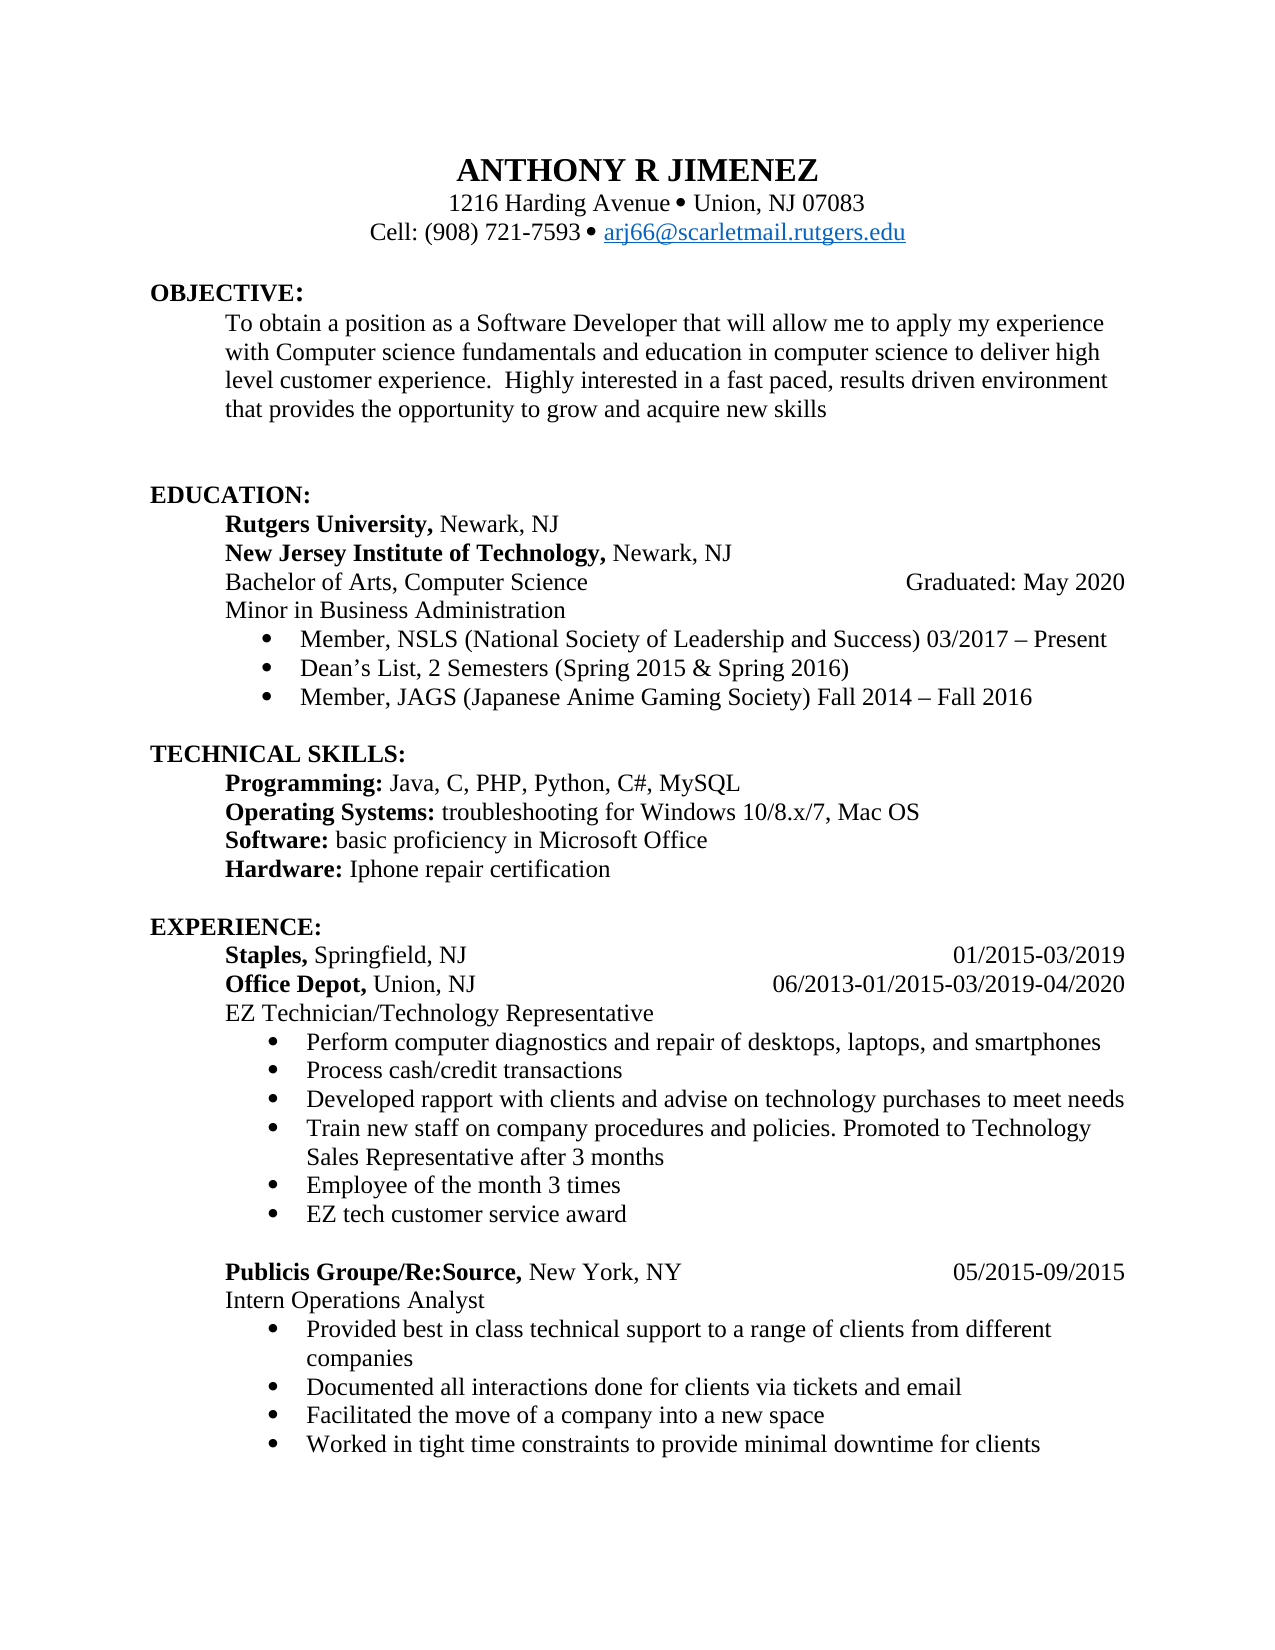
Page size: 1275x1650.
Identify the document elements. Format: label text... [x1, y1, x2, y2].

list Developed rapport with clients and advise on technology purchases to meet needs [269, 1084, 1125, 1113]
text Software: basic proficiency in Microsoft Office [225, 826, 1125, 854]
list Perform computer diagnostics and repair of desktops, laptops, and smartphones [269, 1027, 1125, 1056]
text Bachelor of Arts, Computer Science Graduated: May 2020 [225, 567, 1125, 596]
list Member, JAGS (Japanese Anime Gaming Society) Fall 2014 – Fall 2016 [262, 682, 1125, 711]
text Intern Operations Analyst [150, 1286, 1125, 1314]
text Office Depot, Union, NJ 06/2013-01/2015-03/2019-04/2020 [225, 969, 1125, 998]
list Member, NSLS (National Society of Leadership and Success) 03/2017 – Present [262, 624, 1125, 653]
text Operating Systems: troubleshooting for Windows 10/8.x/7, Mac OS [150, 797, 1125, 826]
list Train new staff on company procedures and policies. Promoted to Technology Sales Representative after 3 months [269, 1113, 1125, 1171]
text To obtain a position as a Software Developer that will allow me to apply my experience with Computer science fundamentals and education in computer science to deliver high level customer experience. Highly interested in a fast paced, results driven environment that provides the opportunity to grow and acquire new skills [225, 308, 1125, 423]
text Cell: (908) 721-7593  arj66@scarletmail.rutgers.edu [150, 217, 1125, 246]
text EDUCATION: [150, 481, 1125, 509]
list Process cash/credit transactions [269, 1056, 1125, 1084]
text EXPERIENCE: [150, 912, 1125, 941]
text Programming: Java, C, PHP, Python, C#, MySQL [225, 768, 1125, 797]
text 1216 Harding Avenue  Union, NJ 07083 [187, 188, 1125, 217]
list EZ tech customer service award [269, 1199, 1125, 1228]
text Publicis Groupe/Re:Source, New York, NY 05/2015-09/2015 [150, 1257, 1125, 1286]
list Employee of the month 3 times [269, 1171, 1125, 1199]
list Facilitated the move of a company into a new space [269, 1401, 1125, 1429]
text New Jersey Institute of Technology, Newark, NJ [225, 538, 1125, 567]
list Dean’s List, 2 Semesters (Spring 2015 & Spring 2016) [262, 653, 1125, 682]
text ANTHONY R JIMENEZ [150, 150, 1125, 188]
text Staples, Springfield, NJ 01/2015-03/2019 [225, 941, 1125, 969]
text Hardware: Iphone repair certification [225, 854, 1125, 883]
text Minor in Business Administration [225, 596, 1125, 624]
text OBJECTIVE: [150, 274, 1125, 308]
text Rutgers University, Newark, NJ [225, 509, 1125, 538]
text TECHNICAL SKILLS: [150, 739, 1125, 768]
list Provided best in class technical support to a range of clients from different companies [269, 1314, 1125, 1372]
text EZ Technician/Technology Representative [225, 998, 1125, 1027]
list Documented all interactions done for clients via tickets and email [269, 1372, 1125, 1401]
list Worked in tight time constraints to provide minimal downtime for clients [269, 1429, 1125, 1458]
